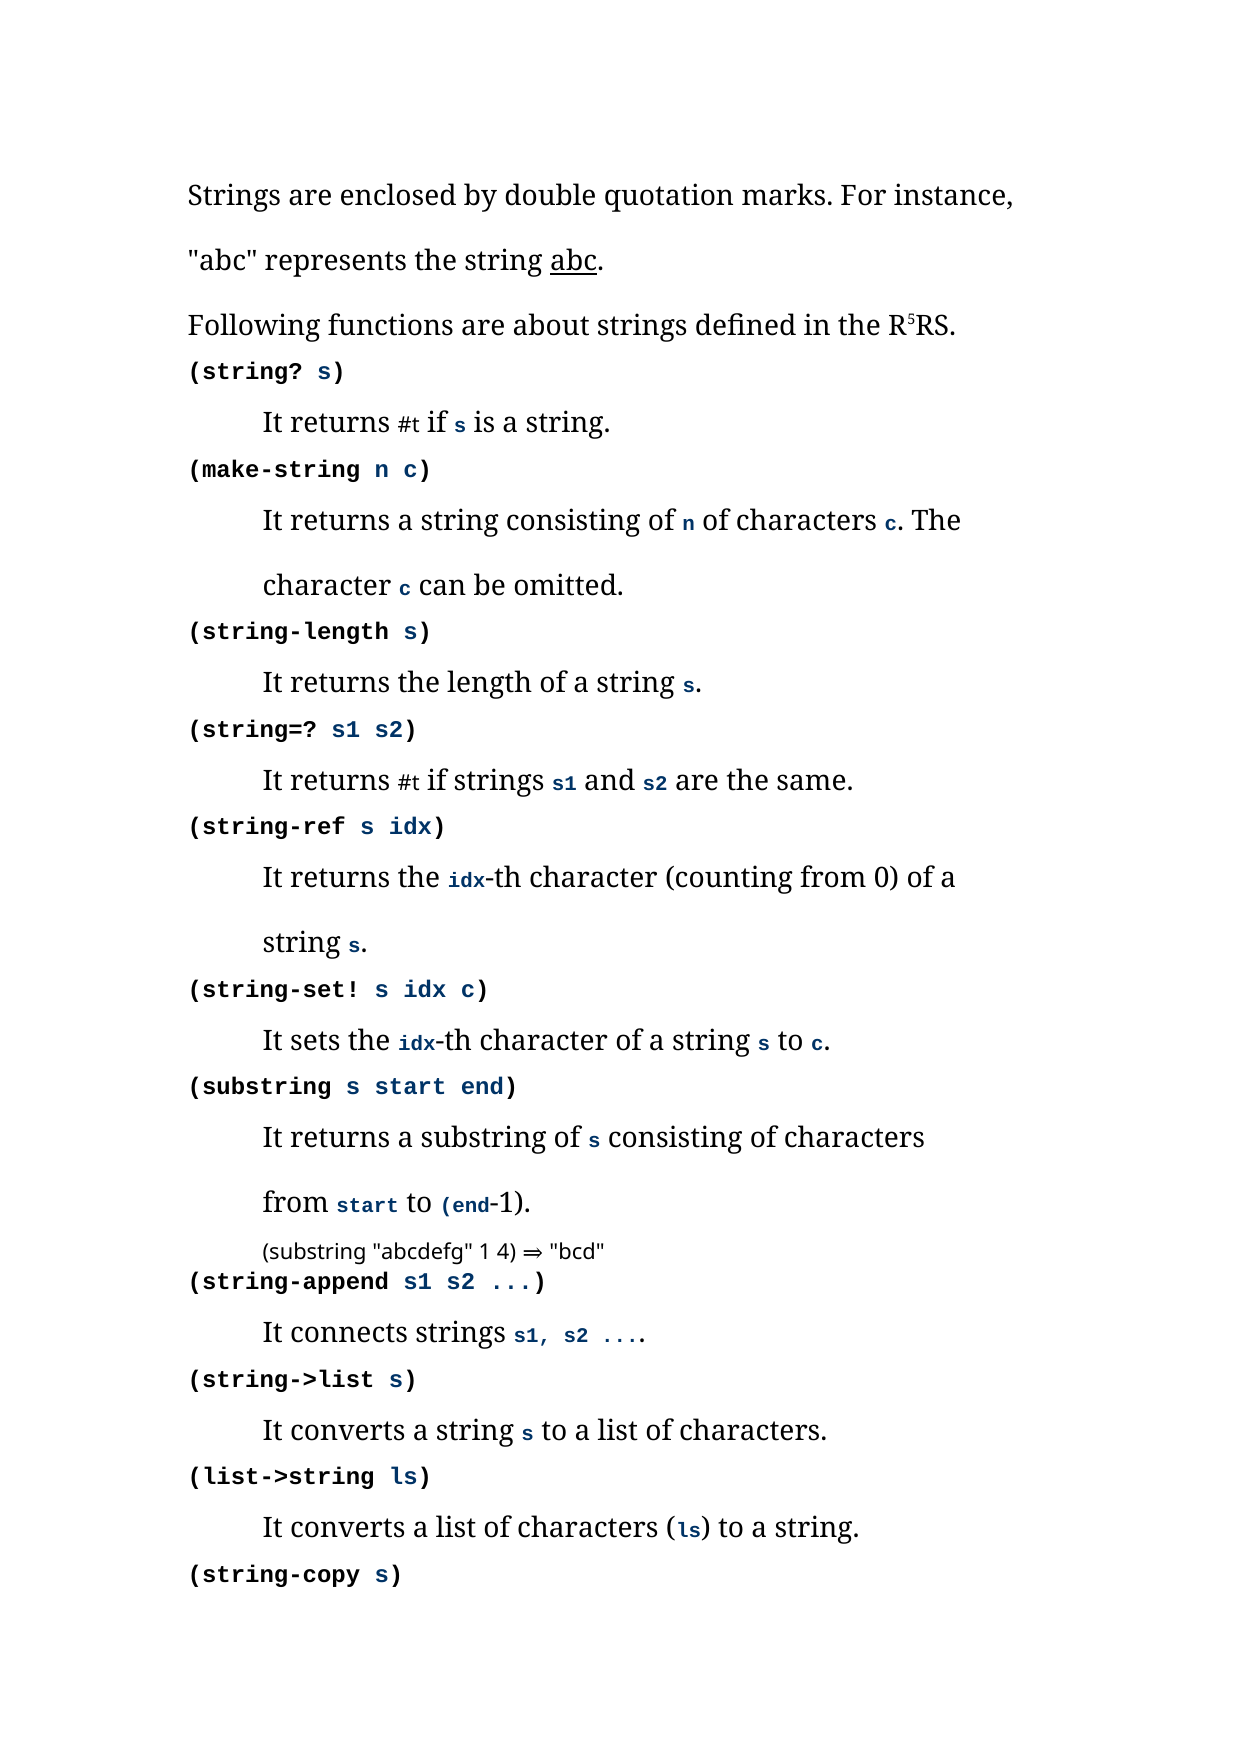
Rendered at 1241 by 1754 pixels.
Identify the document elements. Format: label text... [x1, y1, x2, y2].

text (substring s start end) [187, 1072, 1053, 1104]
text It returns a string consisting of n of characters c. The character c can be omitted. [262, 487, 1053, 617]
text It returns a substring of s consisting of characters from start to (end-1). (substring "abcdefg" 1 4) ⇒ "bcd" [262, 1104, 1053, 1267]
text It returns the length of a string s. [262, 649, 1053, 714]
text Strings are enclosed by double quotation marks. For instance, "abc" represents the string abc. [187, 162, 1053, 292]
text (string-append s1 s2 ...) [187, 1267, 1053, 1299]
text Following functions are about strings defined in the R5RS. [187, 292, 1053, 357]
text (string? s) [187, 357, 1053, 389]
text (string->list s) [187, 1364, 1053, 1397]
text It converts a string s to a list of characters. [262, 1397, 1053, 1462]
text It returns the idx-th character (counting from 0) of a string s. [262, 844, 1053, 974]
text (make-string n c) [187, 454, 1053, 487]
text It returns #t if s is a string. [262, 389, 1053, 454]
text It connects strings s1, s2 .... [262, 1299, 1053, 1364]
text (string=? s1 s2) [187, 714, 1053, 747]
text (string-length s) [187, 617, 1053, 649]
text It sets the idx-th character of a string s to c. [262, 1007, 1053, 1072]
text (string-set! s idx c) [187, 974, 1053, 1007]
text (string-copy s) [187, 1559, 1053, 1592]
text (string-ref s idx) [187, 812, 1053, 844]
text (list->string ls) [187, 1462, 1053, 1494]
text It returns #t if strings s1 and s2 are the same. [262, 747, 1053, 812]
text It converts a list of characters (ls) to a string. [262, 1494, 1053, 1559]
